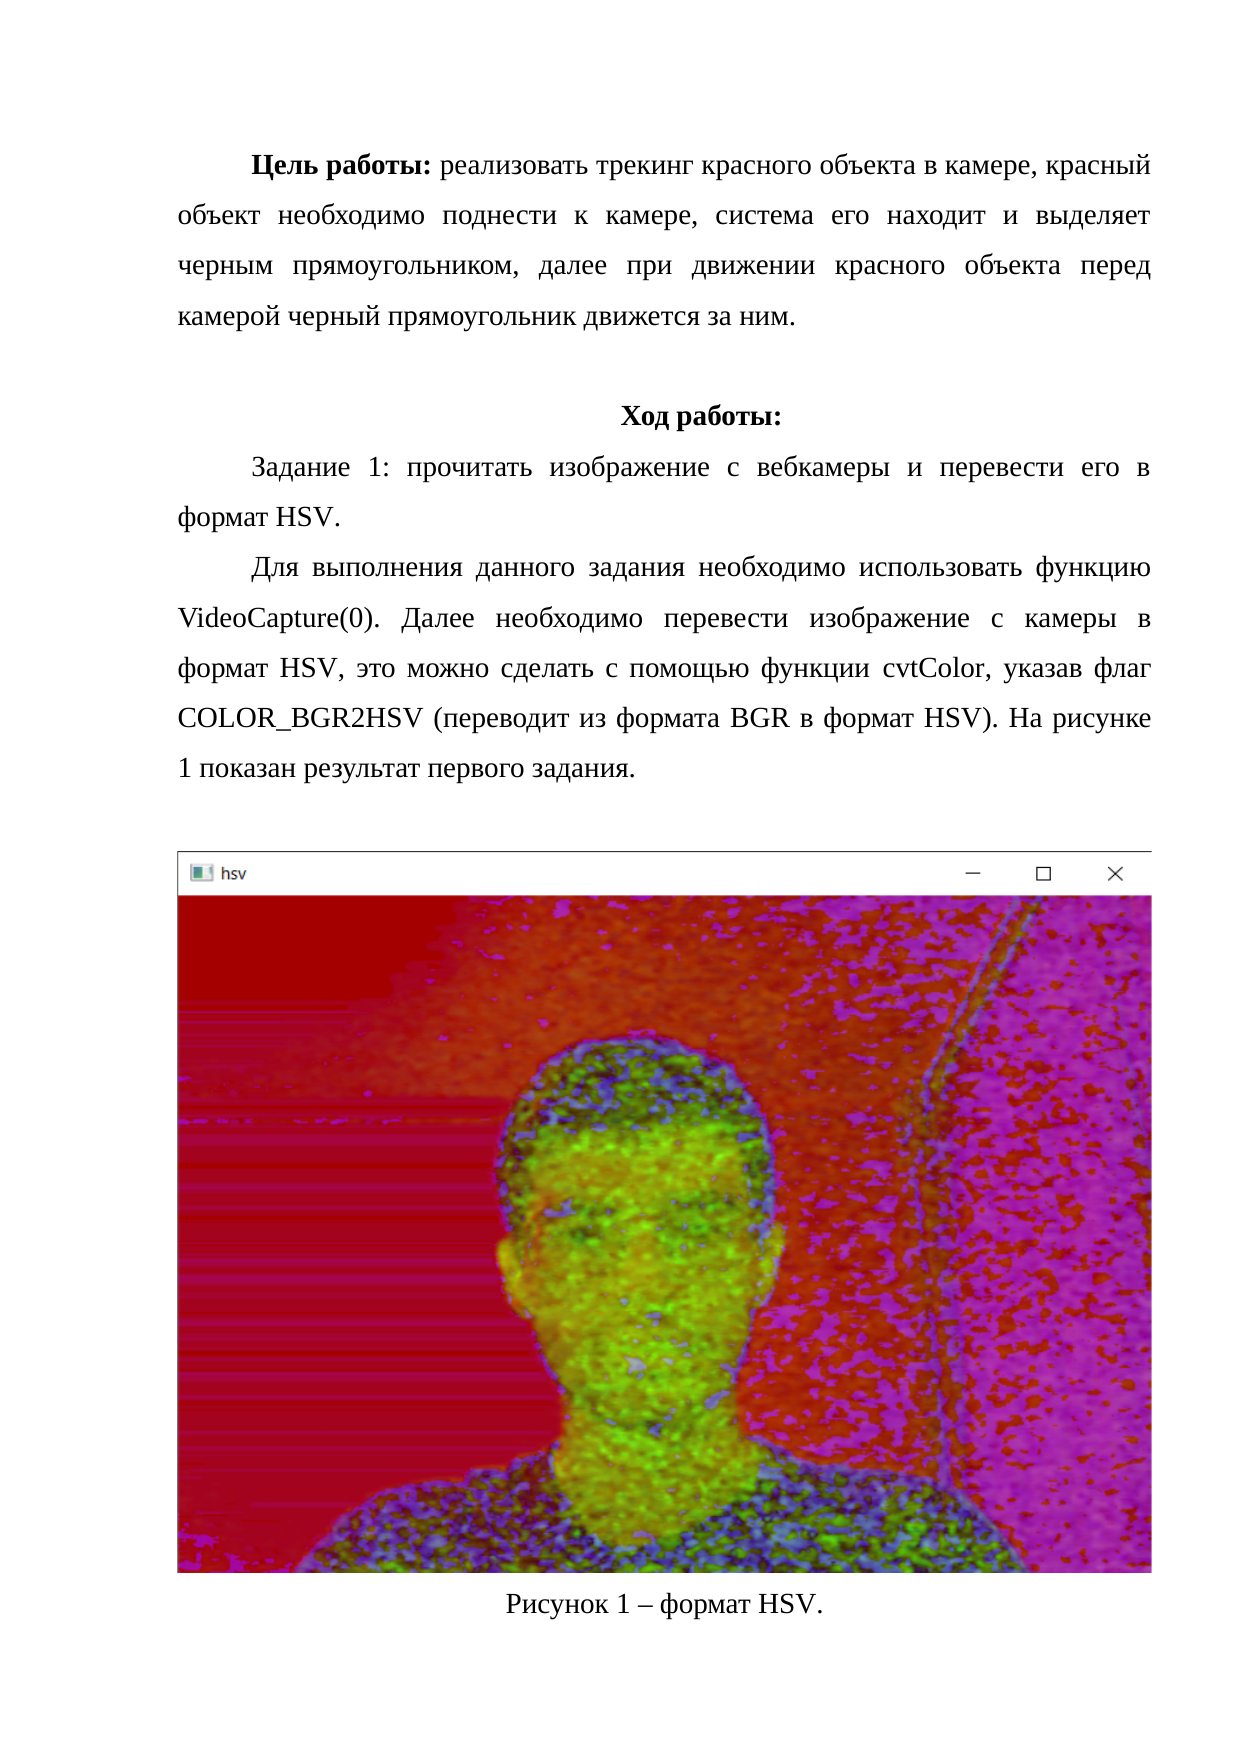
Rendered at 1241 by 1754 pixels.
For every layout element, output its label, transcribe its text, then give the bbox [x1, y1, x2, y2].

text Для выполнения данного задания необходимо использовать функцию VideoCapture(0). Далее необходимо перевести изображение с камеры в формат HSV, это можно сделать с помощью функции cvtColor, указав флаг COLOR_BGR2HSV (переводит из формата BGR в формат HSV). На рисунке 1 показан результат первого задания. [177, 549, 1152, 784]
picture [177, 851, 1152, 1573]
text Задание 1: прочитать изображение с вебкамеры и перевести его в формат HSV. [177, 449, 1152, 533]
text Рисунок 1 – формат HSV. [177, 1586, 1152, 1620]
text Цель работы: реализовать трекинг красного объекта в камере, красный объект необходимо поднести к камере, система его находит и выделяет черным прямоугольником, далее при движении красного объекта перед камерой черный прямоугольник движется за ним. [177, 147, 1152, 331]
text Ход работы: [177, 398, 1152, 432]
